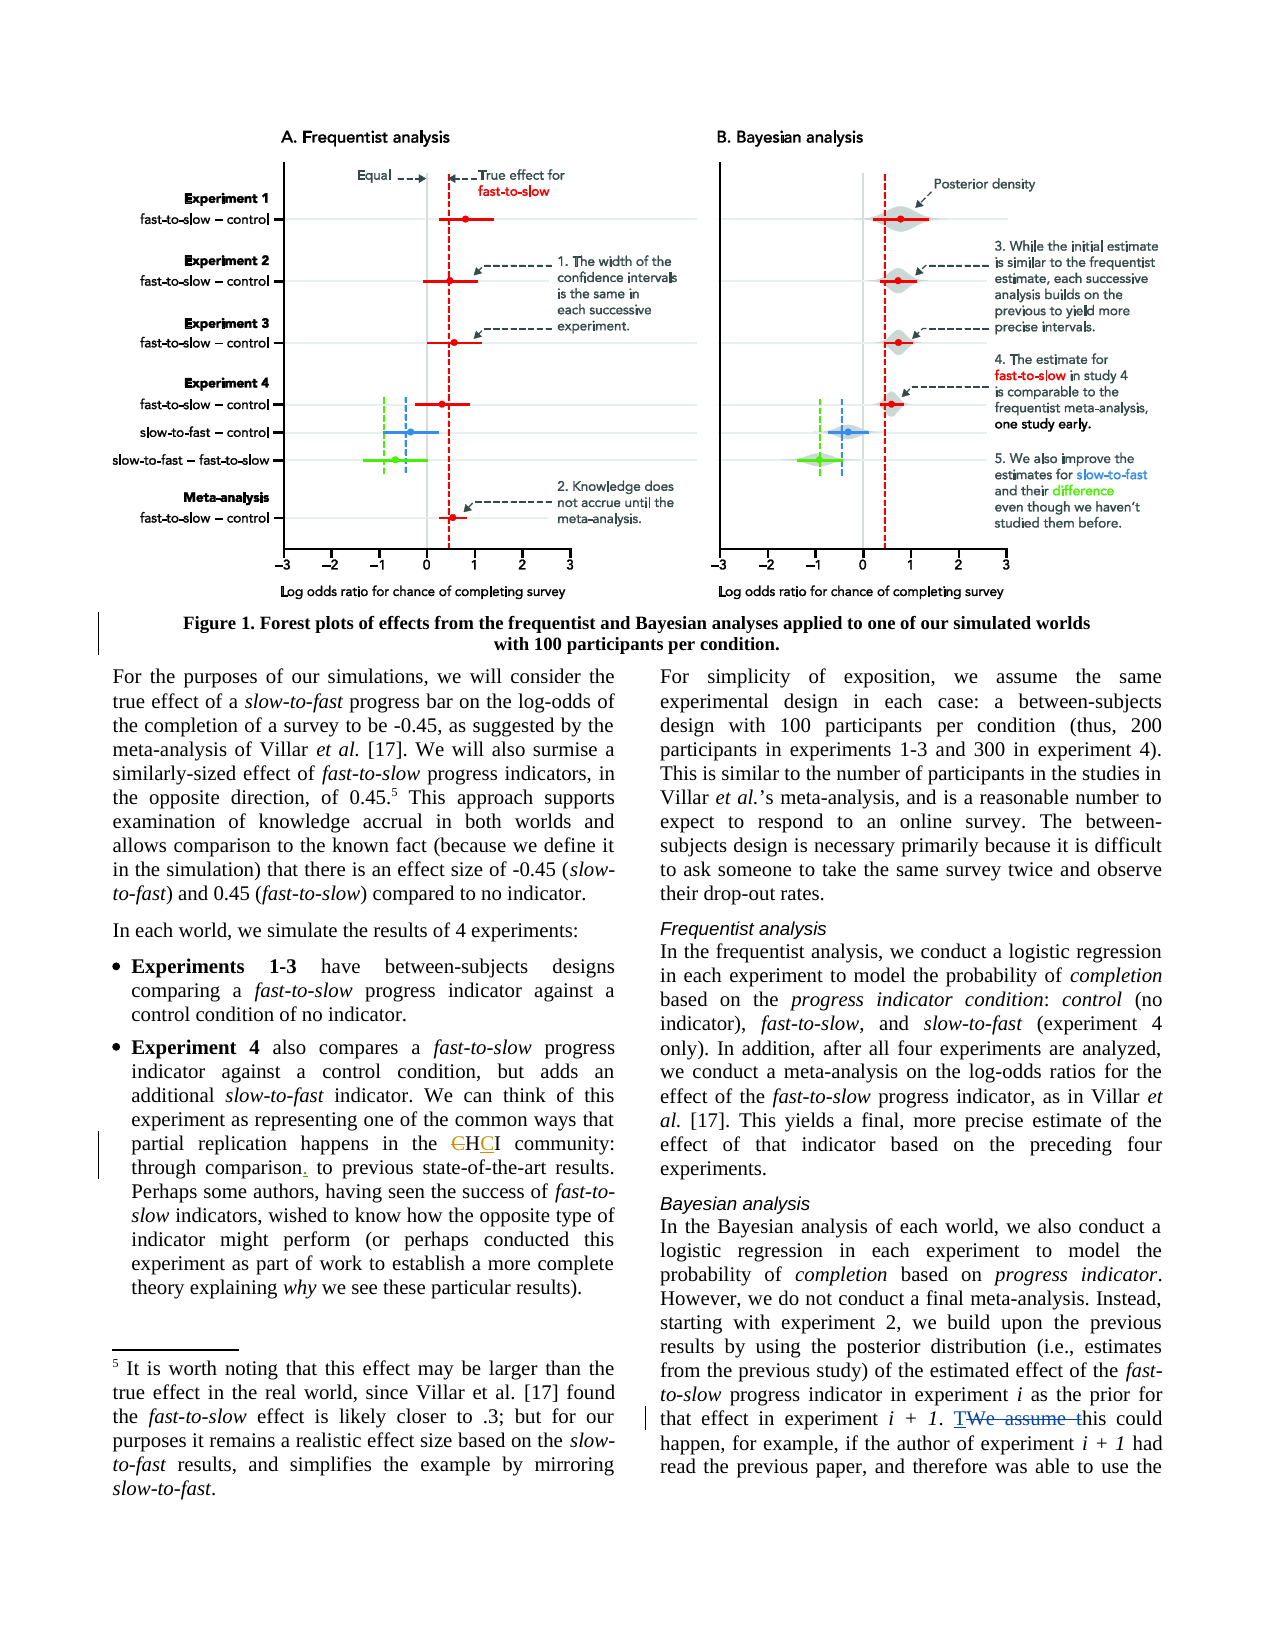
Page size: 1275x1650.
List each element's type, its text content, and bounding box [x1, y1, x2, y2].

text For simplicity of exposition, we assume the same experimental design in each case: a between-subjects design with 100 participants per condition (thus, 200 participants in experiments 1-3 and 300 in experiment 4). This is similar to the number of participants in the studies in Villar et al.’s meta-analysis, and is a reasonable number to expect to respond to an online survey. The between-subjects design is necessary primarily because it is difficult to ask someone to take the same survey twice and observe their drop-out rates. [660, 127, 1162, 905]
text In the frequentist analysis, we conduct a logistic regression in each experiment to model the probability of completion based on the progress indicator condition: control (no indicator), fast-to-slow, and slow-to-fast (experiment 4 only). In addition, after all four experiments are analyzed, we conduct a meta-analysis on the log-odds ratios for the effect of the fast-to-slow progress indicator, as in Villar et al. [17]. This yields a final, more precise estimate of the effect of that indicator based on the preceding four experiments. [660, 939, 1162, 1180]
text In each world, we simulate the results of 4 experiments: [112, 918, 615, 942]
text For the purposes of our simulations, we will consider the true effect of a slow-to-fast progress bar on the log-odds of the completion of a survey to be -0.45, as suggested by the meta-analysis of Villar et al. [17]. We will also surmise a similarly-sized effect of fast-to-slow progress indicators, in the opposite direction, of 0.45. This approach supports examination of knowledge accrual in both worlds and allows comparison to the known fact (because we define it in the simulation) that there is an effect size of -0.45 (slow-to-fast) and 0.45 (fast-to-slow) compared to no indicator. [112, 127, 615, 905]
text Experiment 4 also compares a fast-to-slow progress indicator against a control condition, but adds an additional slow-to-fast indicator. We can think of this experiment as representing one of the common ways that partial replication happens in the HI community: through comparison to previous state-of-the-art results. Perhaps some authors, having seen the success of fast-to-slow indicators, wished to know how the opposite type of indicator might perform (or perhaps conducted this experiment as part of work to establish a more complete theory explaining why we see these particular results). [112, 1035, 615, 1299]
subtitle Bayesian analysis [660, 1192, 1162, 1214]
text Experiments 1-3 have between-subjects designs comparing a fast-to-slow progress indicator against a control condition of no indicator. [112, 954, 615, 1026]
subtitle Frequentist analysis [660, 918, 1162, 939]
